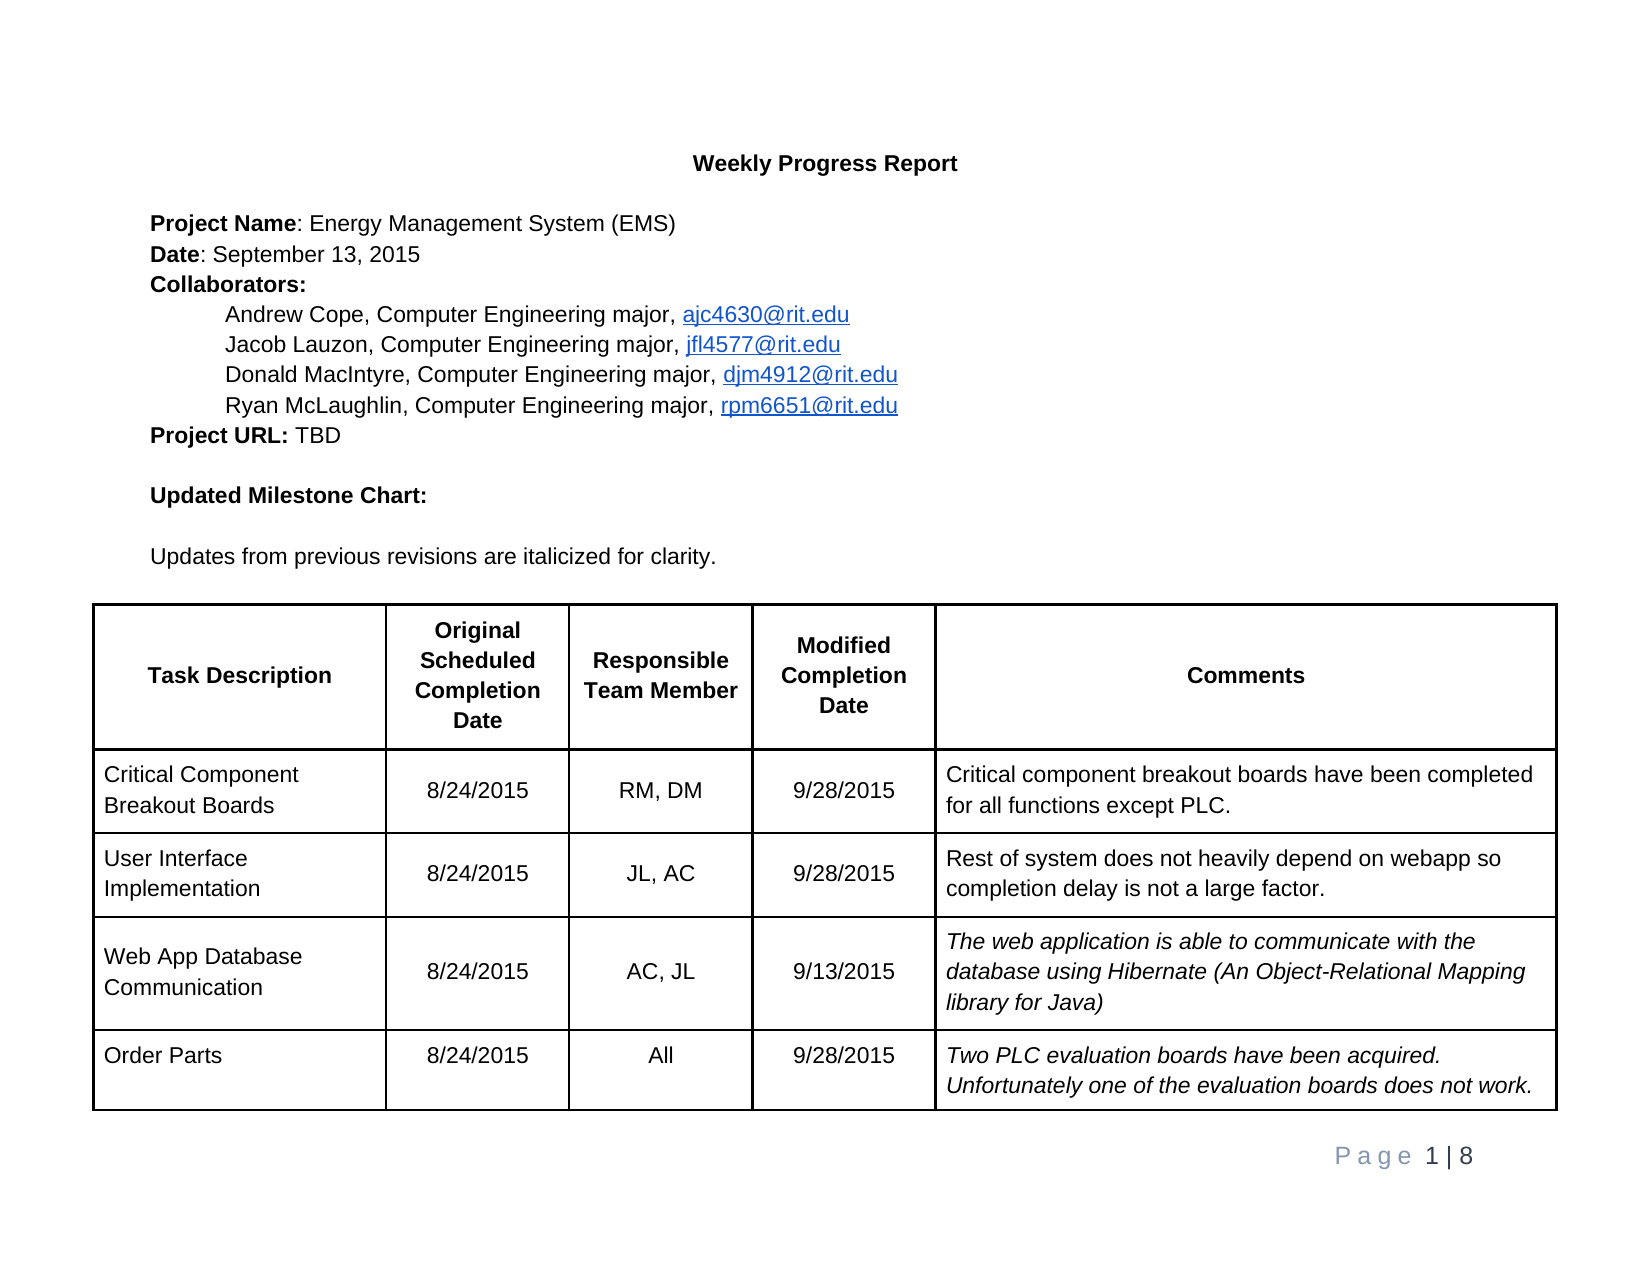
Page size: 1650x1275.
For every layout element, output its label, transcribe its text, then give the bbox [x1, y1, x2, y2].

table_header Original Scheduled Completion Date [387, 606, 568, 748]
table_header Responsible Team Member [570, 606, 751, 748]
text Updated Milestone Chart: [150, 482, 1500, 509]
text Jacob Lauzon, Computer Engineering major, jfl4577@rit.edu [150, 331, 1500, 358]
table_cell All [570, 1031, 751, 1109]
text Project Name: Energy Management System (EMS) [150, 210, 1500, 237]
table_cell Order Parts [95, 1031, 385, 1109]
text Updates from previous revisions are italicized for clarity. [150, 543, 1500, 569]
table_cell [937, 1031, 1555, 1109]
text Ryan McLaughlin, Computer Engineering major, rpm6651@rit.edu [150, 392, 1500, 418]
table_cell Critical Component Breakout Boards [95, 751, 385, 832]
table_cell 8/24/2015 [387, 918, 568, 1029]
text Andrew Cope, Computer Engineering major, ajc4630@rit.edu [150, 301, 1500, 327]
table_cell 9/28/2015 [754, 1031, 934, 1109]
table_cell 9/13/2015 [754, 918, 934, 1029]
text Collaborators: [150, 271, 1500, 297]
table_cell RM, DM [570, 751, 751, 832]
table_cell Rest of system does not heavily depend on webapp so completion delay is not a large factor. [937, 834, 1555, 916]
text Donald MacIntyre, Computer Engineering major, djm4912@rit.edu [150, 361, 1500, 388]
text Project URL: TBD [150, 422, 1500, 448]
table_cell User Interface Implementation [95, 834, 385, 916]
table_cell 9/28/2015 [754, 751, 934, 832]
table_cell The web application is able to communicate with the database using Hibernate (An Object-Relational Mapping library for Java) [937, 918, 1555, 1029]
text Weekly Progress Report [150, 150, 1500, 176]
text Date: September 13, 2015 [150, 241, 1500, 267]
table_cell 8/24/2015 [387, 834, 568, 916]
table_cell Critical component breakout boards have been completed for all functions except PLC. [937, 751, 1555, 832]
table_header Comments [937, 606, 1555, 748]
table_cell 8/24/2015 [387, 1031, 568, 1109]
table_header Task Description [95, 606, 385, 748]
table_header Modified Completion Date [754, 606, 934, 748]
table_cell AC, JL [570, 918, 751, 1029]
table_cell 8/24/2015 [387, 751, 568, 832]
table_cell JL, AC [570, 834, 751, 916]
table_cell Web App Database Communication [95, 918, 385, 1029]
table_cell 9/28/2015 [754, 834, 934, 916]
